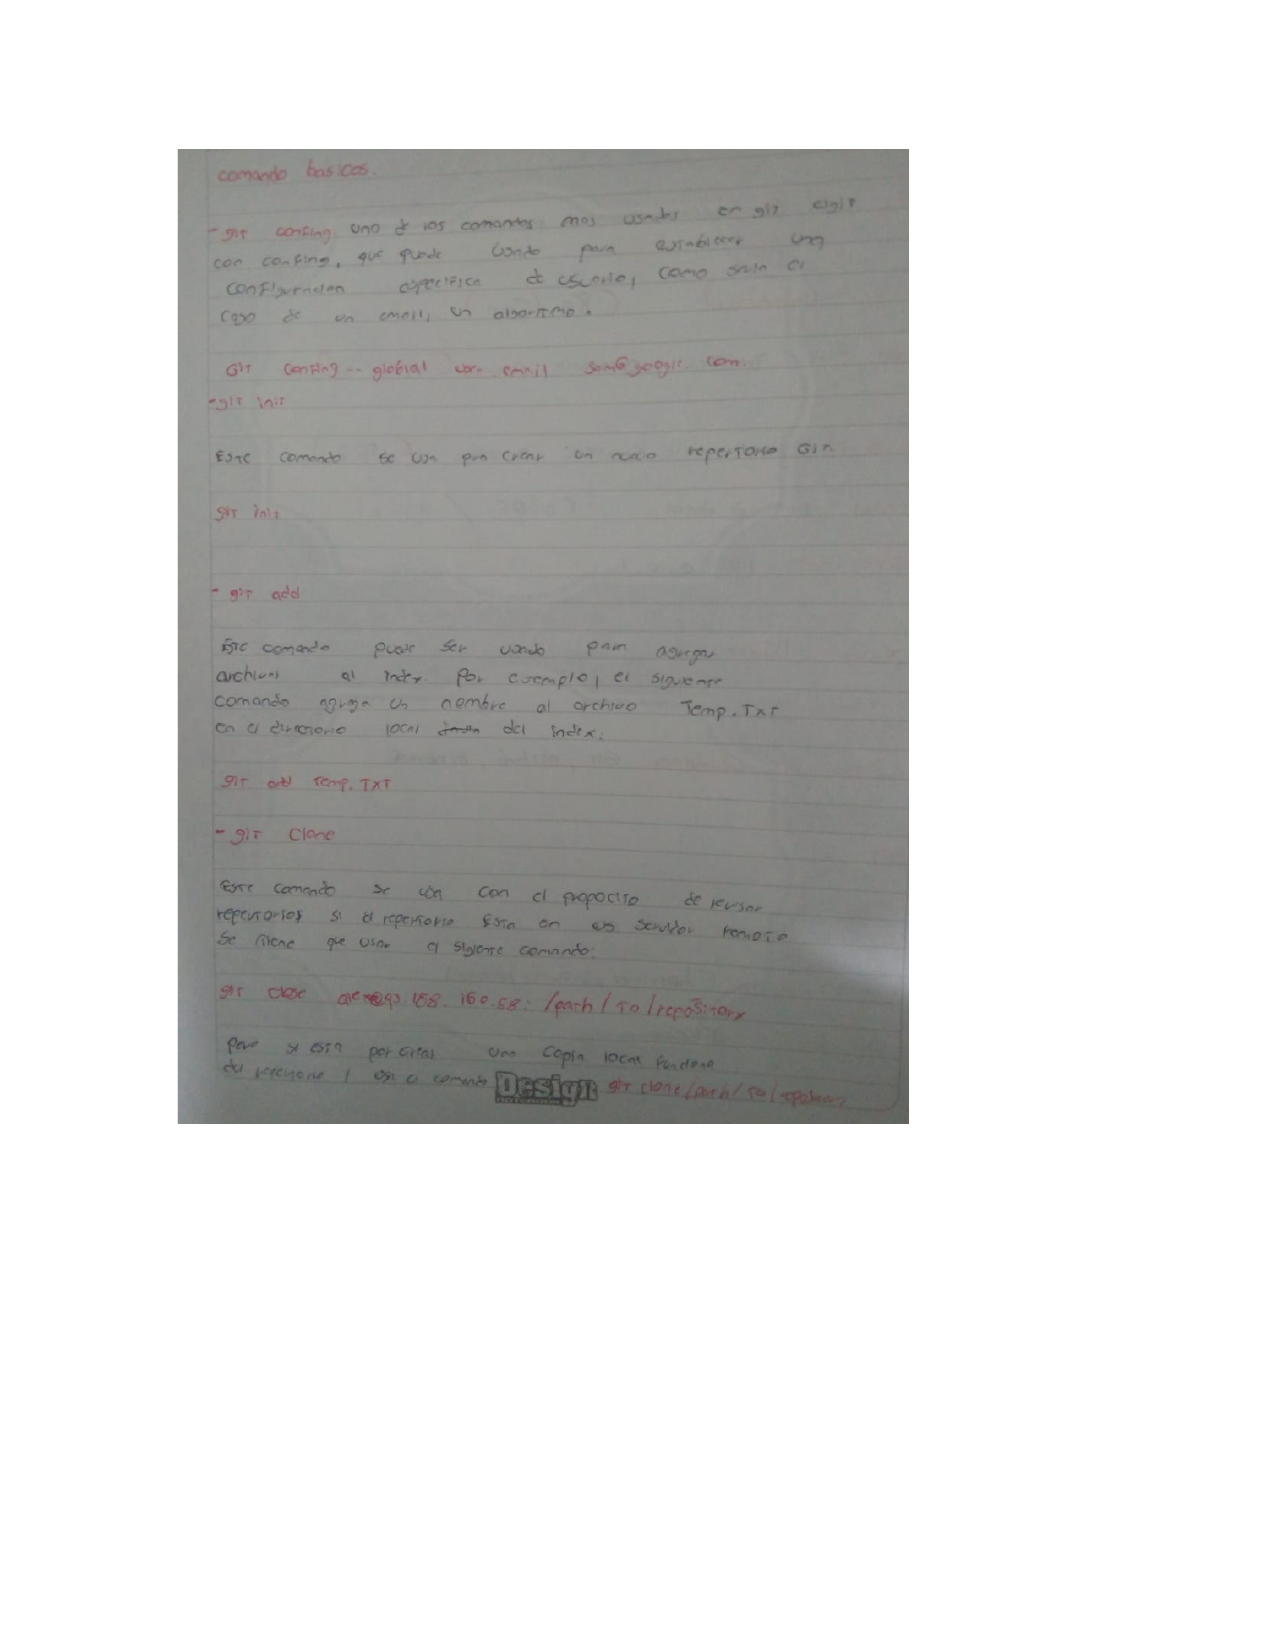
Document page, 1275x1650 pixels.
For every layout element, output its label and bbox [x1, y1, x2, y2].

picture [178, 150, 909, 1123]
